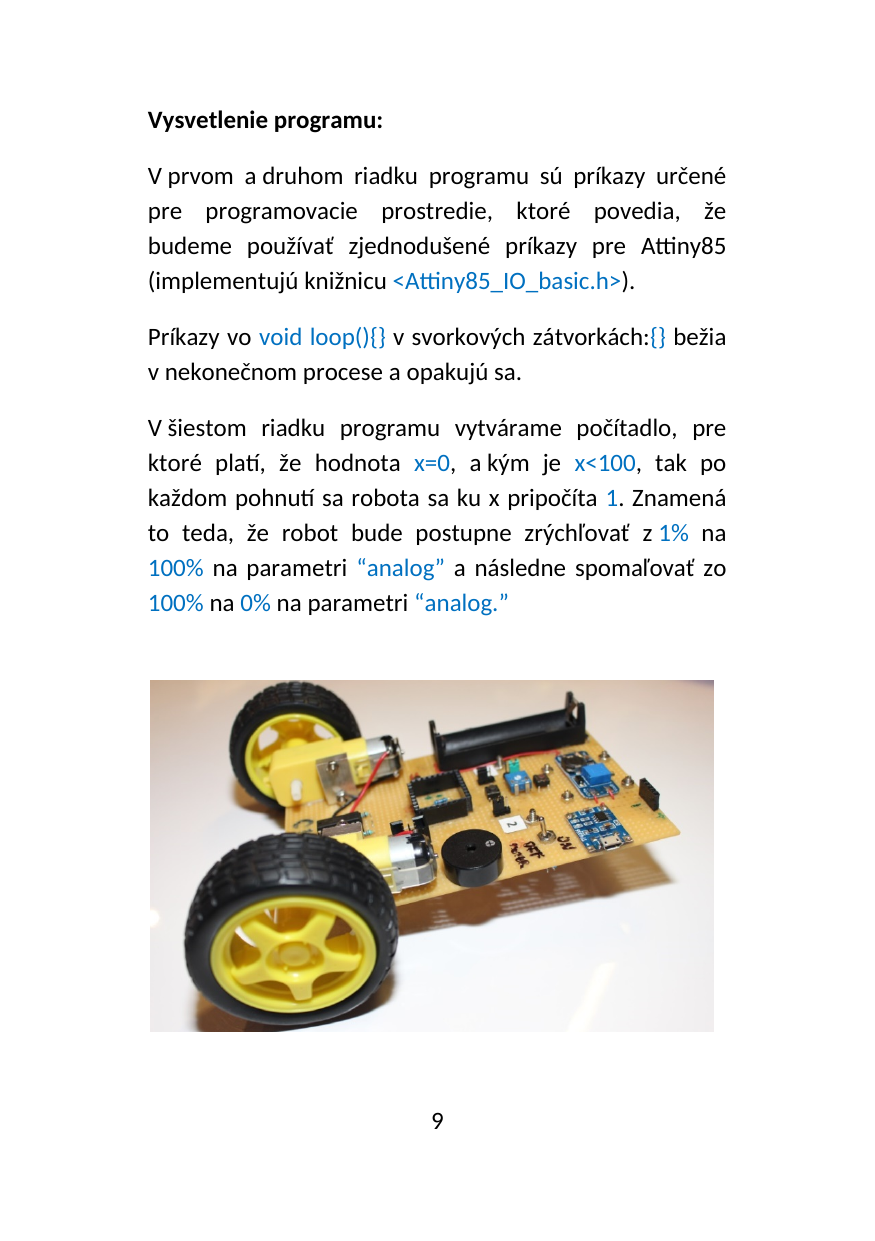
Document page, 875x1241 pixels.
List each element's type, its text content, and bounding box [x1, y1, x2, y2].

text V prvom a druhom riadku programu sú príkazy určené pre programovacie prostredie, ktoré povedia, že budeme používať zjednodušené príkazy pre Attiny85 (implementujú knižnicu <Attiny85_IO_basic.h>). [148, 160, 726, 296]
text Príkazy vo void loop(){} v svorkových zátvorkách:{} bežia v nekonečnom procese a opakujú sa. [148, 321, 726, 387]
text V šiestom riadku programu vytvárame počítadlo, pre ktoré platí, že hodnota x=0, a kým je x<100, tak po každom pohnutí sa robota sa ku x pripočíta 1. Znamená to teda, že robot bude postupne zrýchľovať z 1% na 100% na parametri “analog” a následne spomaľovať zo 100% na 0% na parametri “analog.” [148, 412, 726, 617]
text Vysvetlenie programu: [148, 104, 726, 135]
